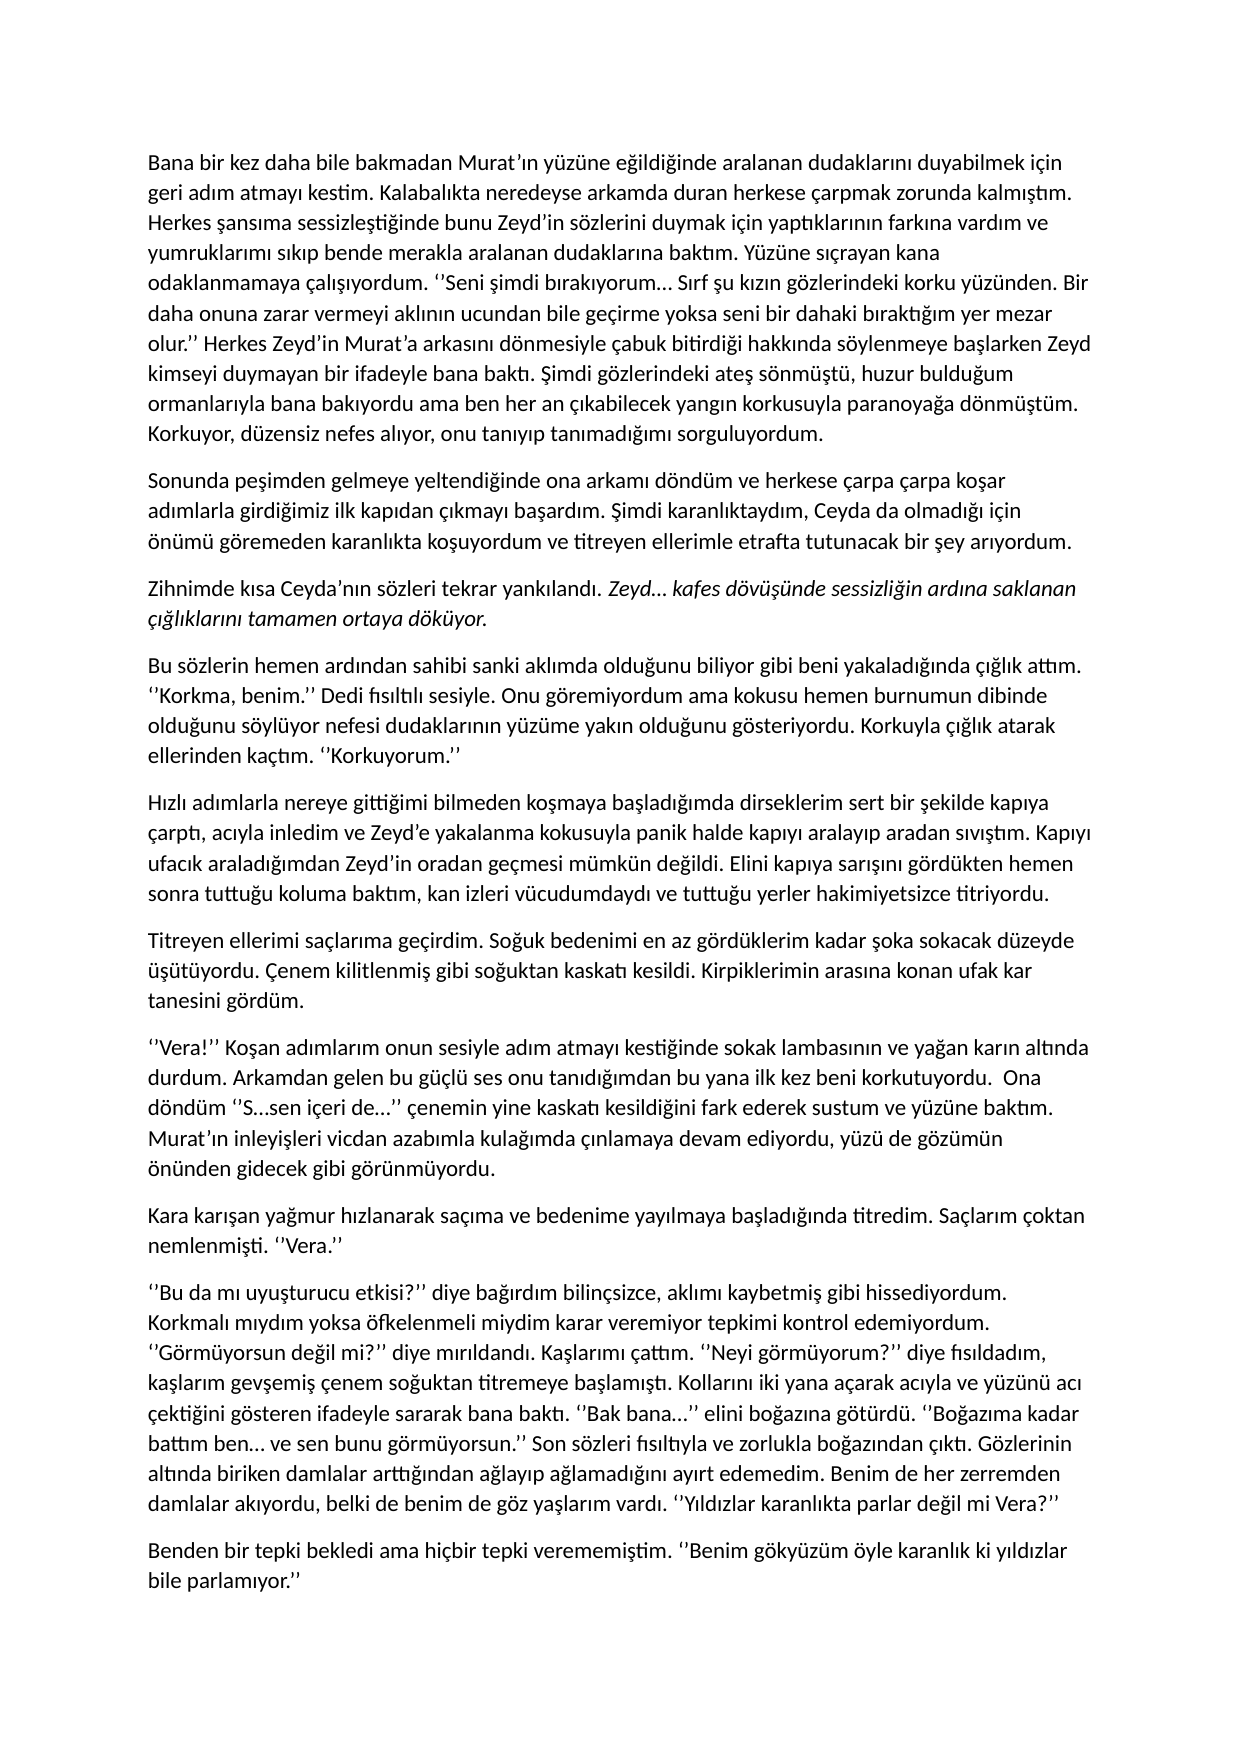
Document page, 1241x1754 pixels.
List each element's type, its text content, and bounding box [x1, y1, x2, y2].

text Benden bir tepki bekledi ama hiçbir tepki verememiştim. ‘’Benim gökyüzüm öyle karanlık ki yıldızlar bile parlamıyor.’’ [148, 1536, 1093, 1594]
text Kara karışan yağmur hızlanarak saçıma ve bedenime yayılmaya başladığında titredim. Saçlarım çoktan nemlenmişti. ‘’Vera.’’ [148, 1201, 1093, 1259]
text Bana bir kez daha bile bakmadan Murat’ın yüzüne eğildiğinde aralanan dudaklarını duyabilmek için geri adım atmayı kestim. Kalabalıkta neredeyse arkamda duran herkese çarpmak zorunda kalmıştım. Herkes şansıma sessizleştiğinde bunu Zeyd’in sözlerini duymak için yaptıklarının farkına vardım ve yumruklarımı sıkıp bende merakla aralanan dudaklarına baktım. Yüzüne sıçrayan kana odaklanmamaya çalışıyordum. ‘’Seni şimdi bırakıyorum… Sırf şu kızın gözlerindeki korku yüzünden. Bir daha onuna zarar vermeyi aklının ucundan bile geçirme yoksa seni bir dahaki bıraktığım yer mezar olur.’’ Herkes Zeyd’in Murat’a arkasını dönmesiyle çabuk bitirdiği hakkında söylenmeye başlarken Zeyd kimseyi duymayan bir ifadeyle bana baktı. Şimdi gözlerindeki ateş sönmüştü, huzur bulduğum ormanlarıyla bana bakıyordu ama ben her an çıkabilecek yangın korkusuyla paranoyağa dönmüştüm. Korkuyor, düzensiz nefes alıyor, onu tanıyıp tanımadığımı sorguluyordum. [148, 148, 1093, 447]
text ‘’Bu da mı uyuşturucu etkisi?’’ diye bağırdım bilinçsizce, aklımı kaybetmiş gibi hissediyordum. Korkmalı mıydım yoksa öfkelenmeli miydim karar veremiyor tepkimi kontrol edemiyordum. ‘’Görmüyorsun değil mi?’’ diye mırıldandı. Kaşlarımı çattım. ‘’Neyi görmüyorum?’’ diye fısıldadım, kaşlarım gevşemiş çenem soğuktan titremeye başlamıştı. Kollarını iki yana açarak acıyla ve yüzünü acı çektiğini gösteren ifadeyle sararak bana baktı. ‘’Bak bana…’’ elini boğazına götürdü. ‘’Boğazıma kadar battım ben… ve sen bunu görmüyorsun.’’ Son sözleri fısıltıyla ve zorlukla boğazından çıktı. Gözlerinin altında biriken damlalar arttığından ağlayıp ağlamadığını ayırt edemedim. Benim de her zerremden damlalar akıyordu, belki de benim de göz yaşlarım vardı. ‘’Yıldızlar karanlıkta parlar değil mi Vera?’’ [148, 1278, 1093, 1517]
text Sonunda peşimden gelmeye yeltendiğinde ona arkamı döndüm ve herkese çarpa çarpa koşar adımlarla girdiğimiz ilk kapıdan çıkmayı başardım. Şimdi karanlıktaydım, Ceyda da olmadığı için önümü göremeden karanlıkta koşuyordum ve titreyen ellerimle etrafta tutunacak bir şey arıyordum. [148, 466, 1093, 555]
text Zihnimde kısa Ceyda’nın sözleri tekrar yankılandı. Zeyd… kafes dövüşünde sessizliğin ardına saklanan çığlıklarını tamamen ortaya döküyor. [148, 574, 1093, 632]
text ‘’Vera!’’ Koşan adımlarım onun sesiyle adım atmayı kestiğinde sokak lambasının ve yağan karın altında durdum. Arkamdan gelen bu güçlü ses onu tanıdığımdan bu yana ilk kez beni korkutuyordu. Ona döndüm ‘’S…sen içeri de…’’ çenemin yine kaskatı kesildiğini fark ederek sustum ve yüzüne baktım. Murat’ın inleyişleri vicdan azabımla kulağımda çınlamaya devam ediyordu, yüzü de gözümün önünden gidecek gibi görünmüyordu. [148, 1033, 1093, 1182]
text Bu sözlerin hemen ardından sahibi sanki aklımda olduğunu biliyor gibi beni yakaladığında çığlık attım. ‘’Korkma, benim.’’ Dedi fısıltılı sesiyle. Onu göremiyordum ama kokusu hemen burnumun dibinde olduğunu söylüyor nefesi dudaklarının yüzüme yakın olduğunu gösteriyordu. Korkuyla çığlık atarak ellerinden kaçtım. ‘’Korkuyorum.’’ [148, 651, 1093, 769]
text Titreyen ellerimi saçlarıma geçirdim. Soğuk bedenimi en az gördüklerim kadar şoka sokacak düzeyde üşütüyordu. Çenem kilitlenmiş gibi soğuktan kaskatı kesildi. Kirpiklerimin arasına konan ufak kar tanesini gördüm. [148, 926, 1093, 1014]
text Hızlı adımlarla nereye gittiğimi bilmeden koşmaya başladığımda dirseklerim sert bir şekilde kapıya çarptı, acıyla inledim ve Zeyd’e yakalanma kokusuyla panik halde kapıyı aralayıp aradan sıvıştım. Kapıyı ufacık araladığımdan Zeyd’in oradan geçmesi mümkün değildi. Elini kapıya sarışını gördükten hemen sonra tuttuğu koluma baktım, kan izleri vücudumdaydı ve tuttuğu yerler hakimiyetsizce titriyordu. [148, 788, 1093, 907]
